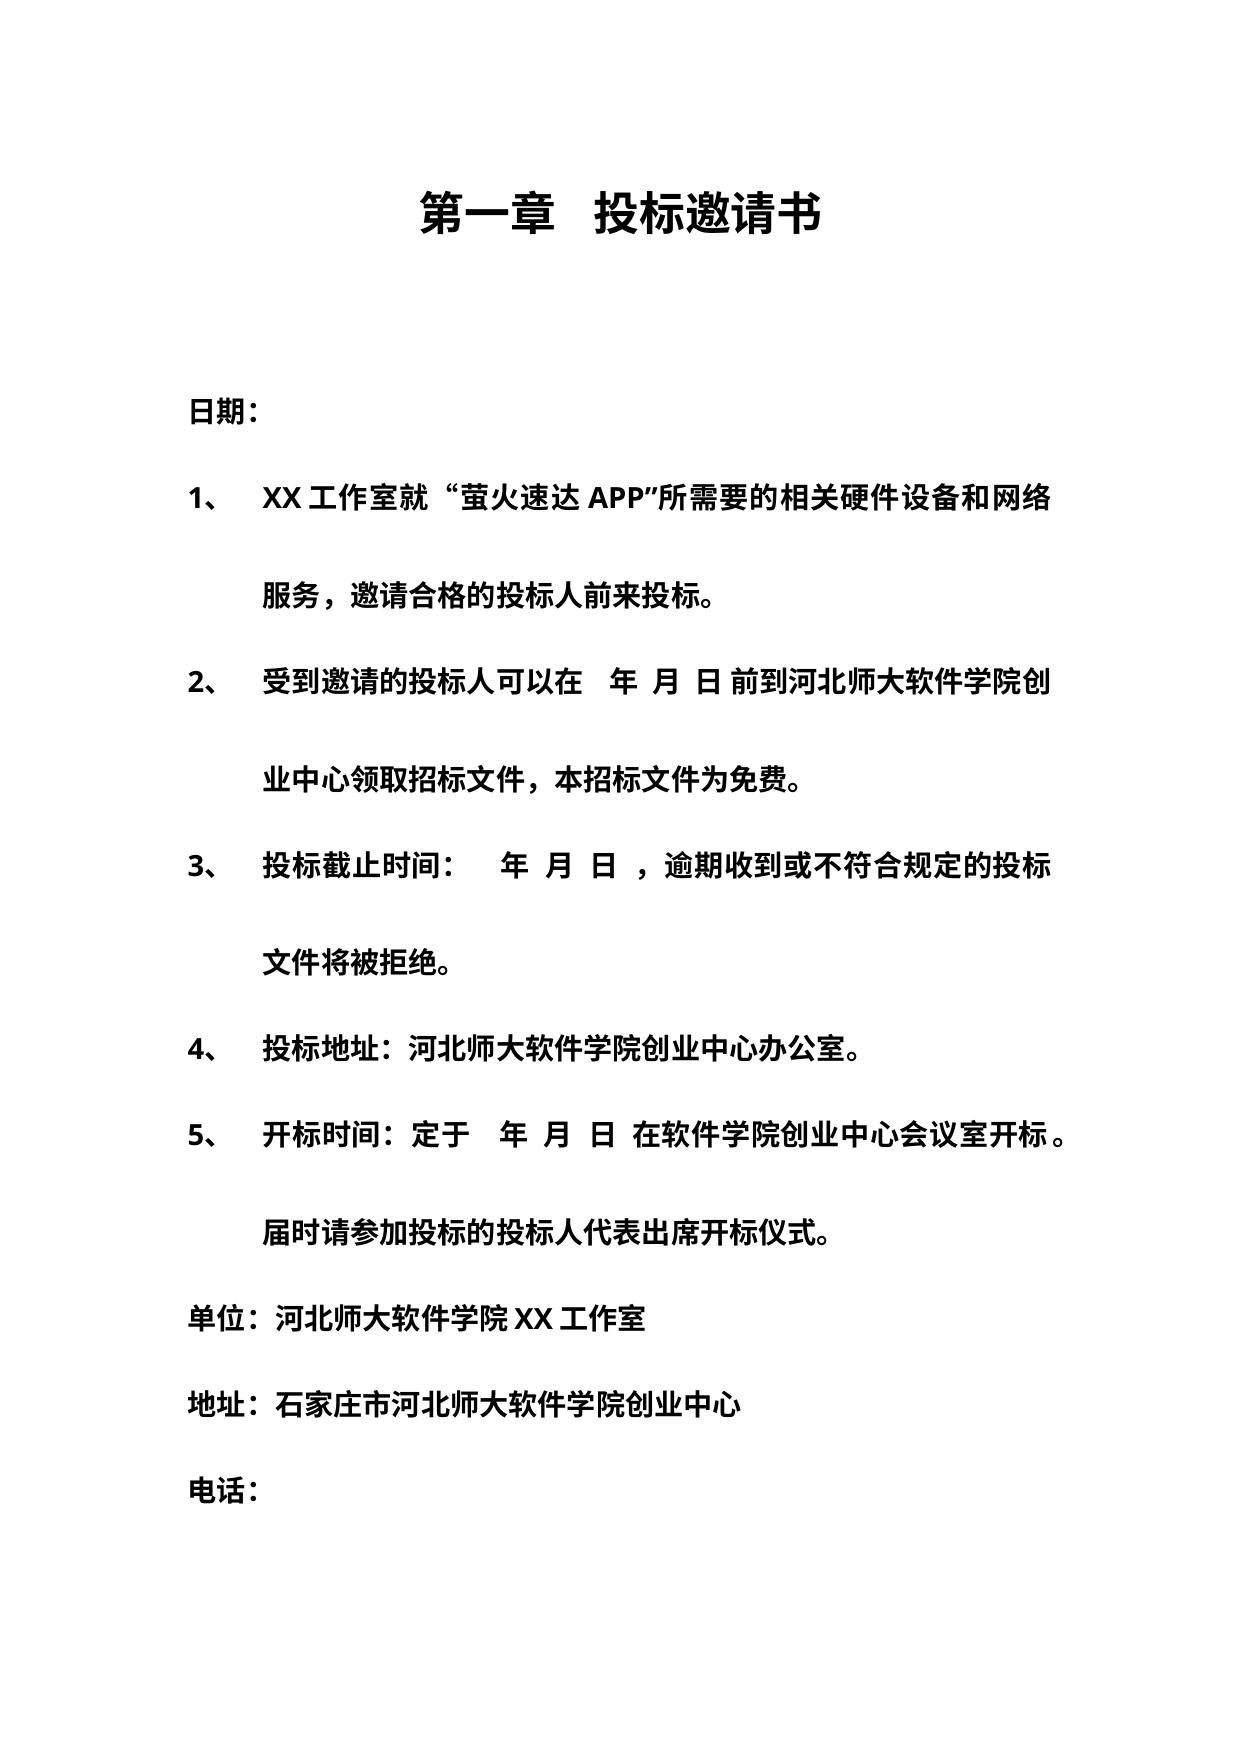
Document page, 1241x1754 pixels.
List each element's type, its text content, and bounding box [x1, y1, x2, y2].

list 投标地址：河北师大软件学院创业中心办公室。 [187, 1014, 1053, 1079]
text 单位：河北师大软件学院XX工作室 [187, 1284, 1053, 1349]
list 受到邀请的投标人可以在 年 月 日 前到河北师大软件学院创业中心领取招标文件，本招标文件为免费。 [187, 647, 1053, 810]
list 投标邀请书 [187, 162, 1053, 259]
text 日期： [187, 377, 1053, 442]
list 开标时间：定于 年 月 日 在软件学院创业中心会议室开标。届时请参加投标的投标人代表出席开标仪式。 [187, 1101, 1053, 1263]
text 电话： [187, 1457, 1053, 1522]
text 地址：石家庄市河北师大软件学院创业中心 [187, 1370, 1053, 1435]
list XX工作室就“萤火速达APP”所需要的相关硬件设备和网络服务，邀请合格的投标人前来投标。 [187, 463, 1053, 626]
list 投标截止时间： 年 月 日 ，逾期收到或不符合规定的投标文件将被拒绝。 [187, 831, 1053, 993]
